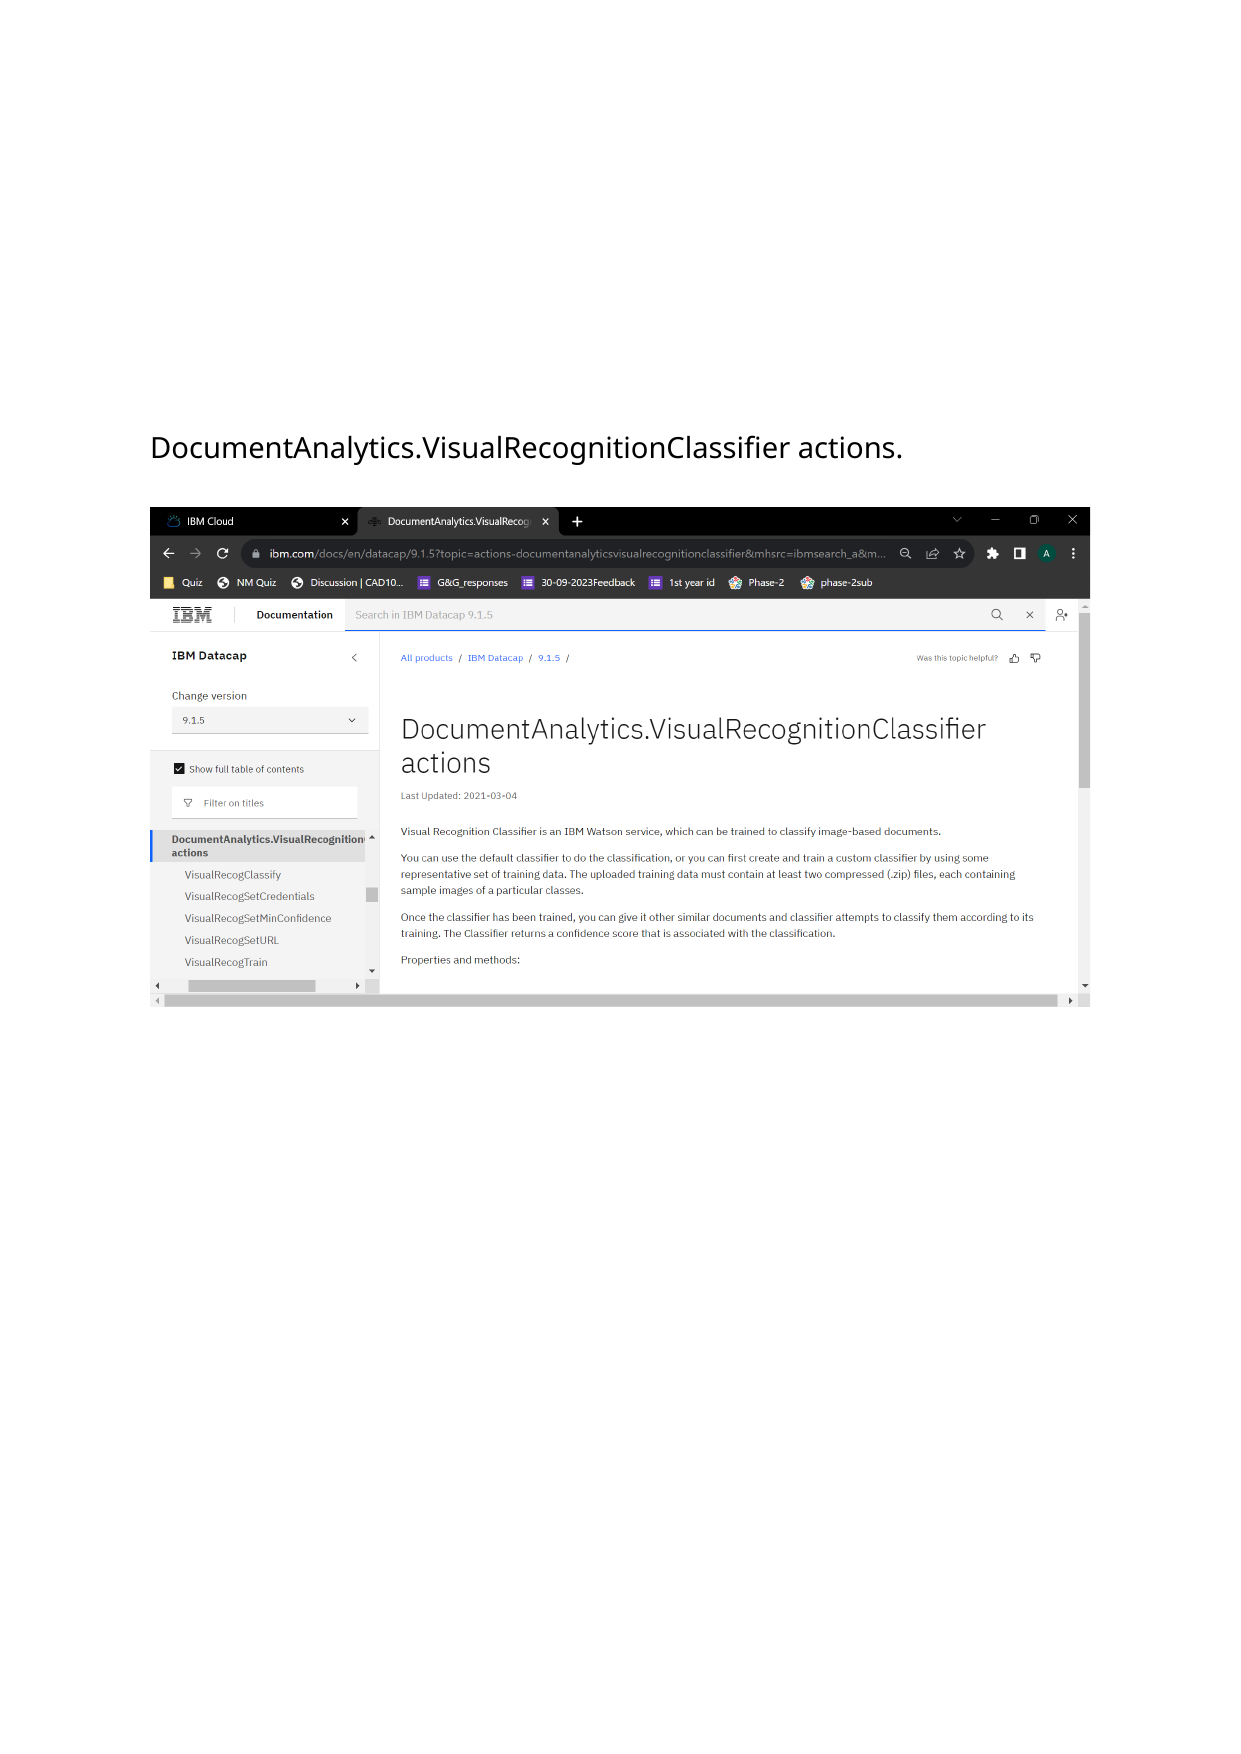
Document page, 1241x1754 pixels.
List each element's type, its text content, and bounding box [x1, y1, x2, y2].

text DocumentAnalytics.VisualRecognitionClassifier actions. [150, 428, 1090, 467]
picture [150, 507, 1091, 1007]
